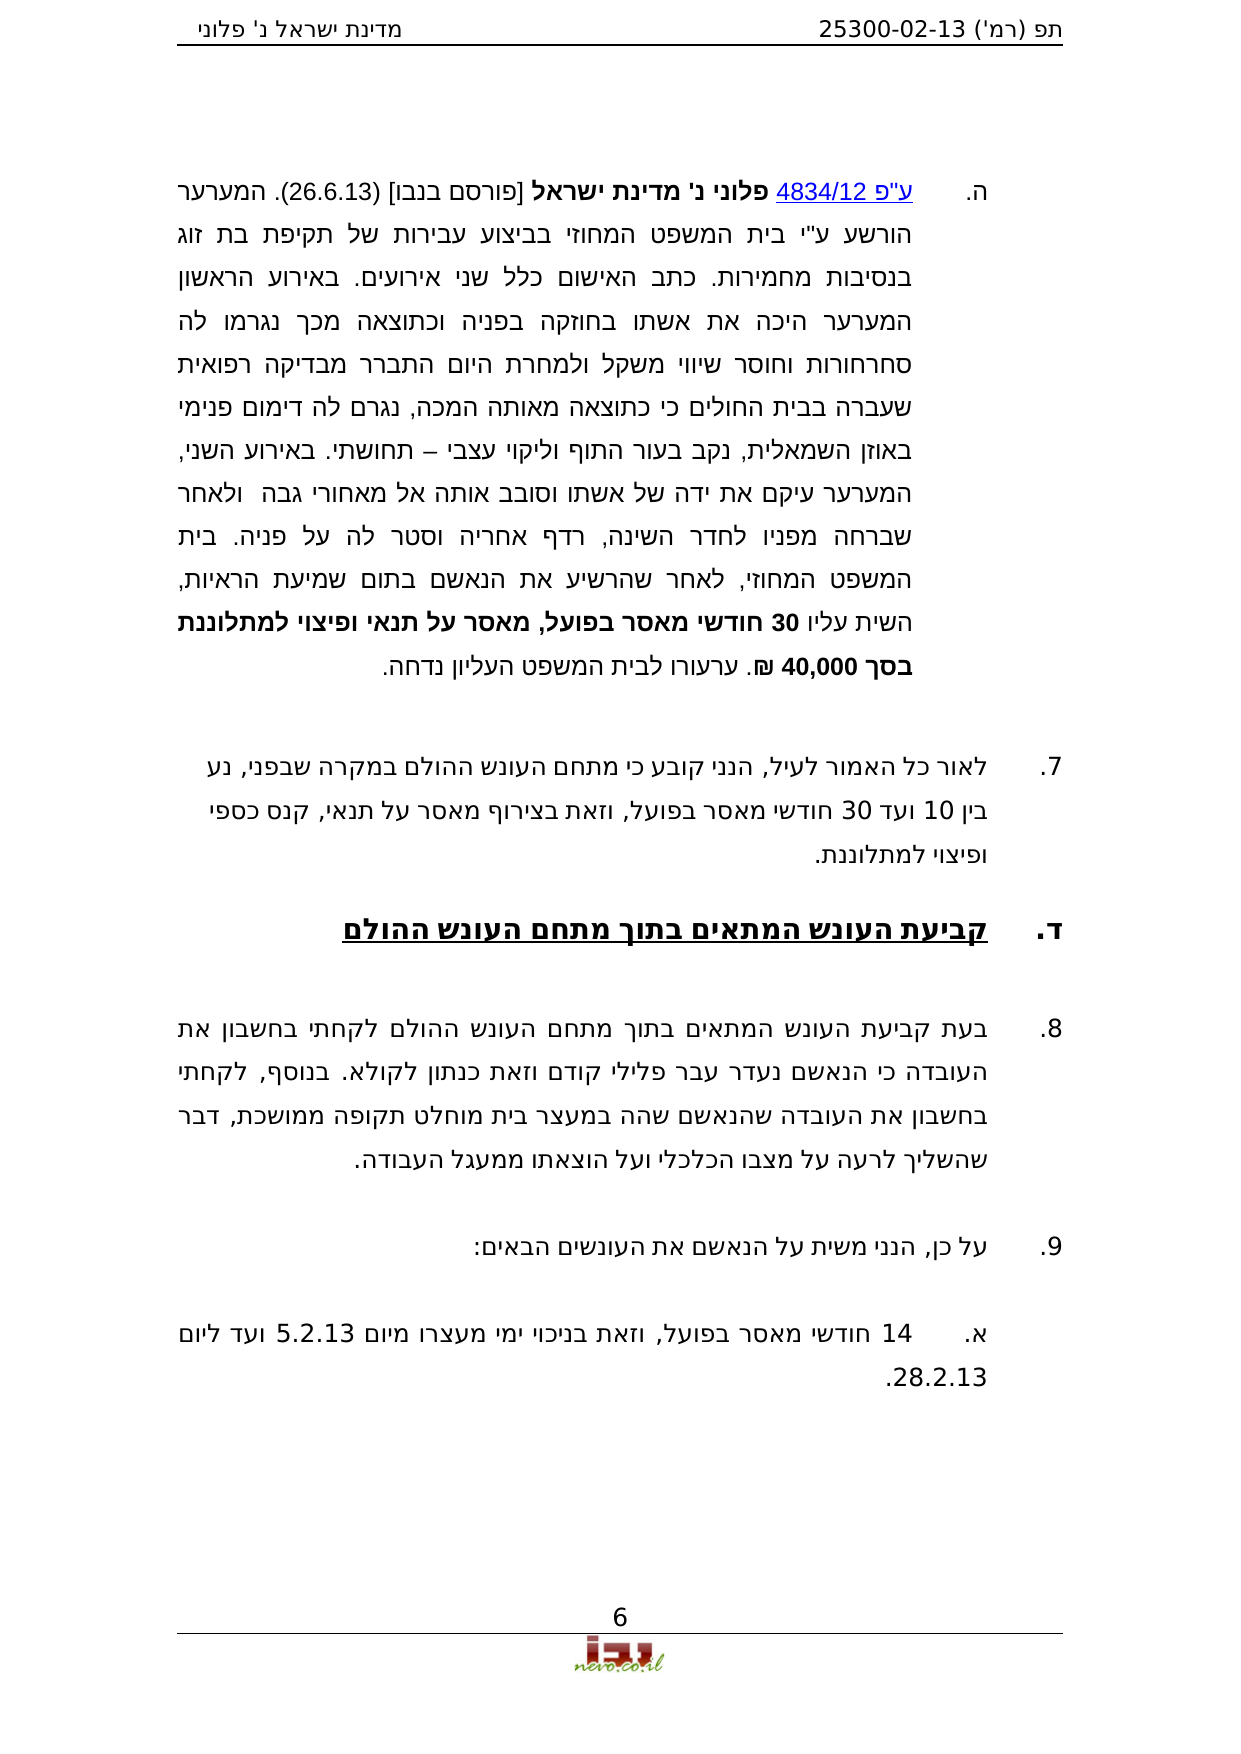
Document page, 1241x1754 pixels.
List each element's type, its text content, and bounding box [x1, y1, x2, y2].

picture [574, 1635, 666, 1673]
text 8. בעת קביעת העונש המתאים בתוך מתחם העונש ההולם לקחתי בחשבון את העובדה כי הנאשם נעדר עבר פלילי קודם וזאת כנתון לקולא. בנוסף, לקחתי בחשבון את העובדה שהנאשם שהה במעצר בית מוחלט תקופה ממושכת, דבר שהשליך לרעה על מצבו הכלכלי ועל הוצאתו ממעגל העבודה. [177, 1014, 1063, 1174]
text 7. לאור כל האמור לעיל, הנני קובע כי מתחם העונש ההולם במקרה שבפני, נע בין 10 ועד 30 חודשי מאסר בפועל, וזאת בצירוף מאסר על תנאי, קנס כספי ופיצוי למתלוננת. [177, 752, 1063, 869]
text א. 14 חודשי מאסר בפועל, וזאת בניכוי ימי מעצרו מיום 5.2.13 ועד ליום 28.2.13. [177, 1319, 988, 1392]
text 9. על כן, הנני משית על הנאשם את העונשים הבאים: [177, 1232, 1063, 1261]
text ה. ע"פ 4834/12 פלוני נ' מדינת ישראל [פורסם בנבו] (26.6.13). המערער הורשע ע"י בית המשפט המחוזי בביצוע עבירות של תקיפת בת זוג בנסיבות מחמירות. כתב האישום כלל שני אירועים. באירוע הראשון המערער היכה את אשתו בחוזקה בפניה וכתוצאה מכך נגרמו לה סחרחורות וחוסר שיווי משקל ולמחרת היום התברר מבדיקה רפואית שעברה בבית החולים כי כתוצאה מאותה המכה, נגרם לה דימום פנימי באוזן השמאלית, נקב בעור התוף וליקוי עצבי – תחושתי. באירוע השני, המערער עיקם את ידה של אשתו וסובב אותה אל מאחורי גבה ולאחר שברחה מפניו לחדר השינה, רדף אחריה וסטר לה על פניה. בית המשפט המחוזי, לאחר שהרשיע את הנאשם בתום שמיעת הראיות, השית עליו 30 חודשי מאסר בפועל, מאסר על תנאי ופיצוי למתלוננת בסך 40,000 ₪. ערעורו לבית המשפט העליון נדחה. [177, 177, 988, 680]
text ד. קביעת העונש המתאים בתוך מתחם העונש ההולם [177, 912, 1063, 946]
